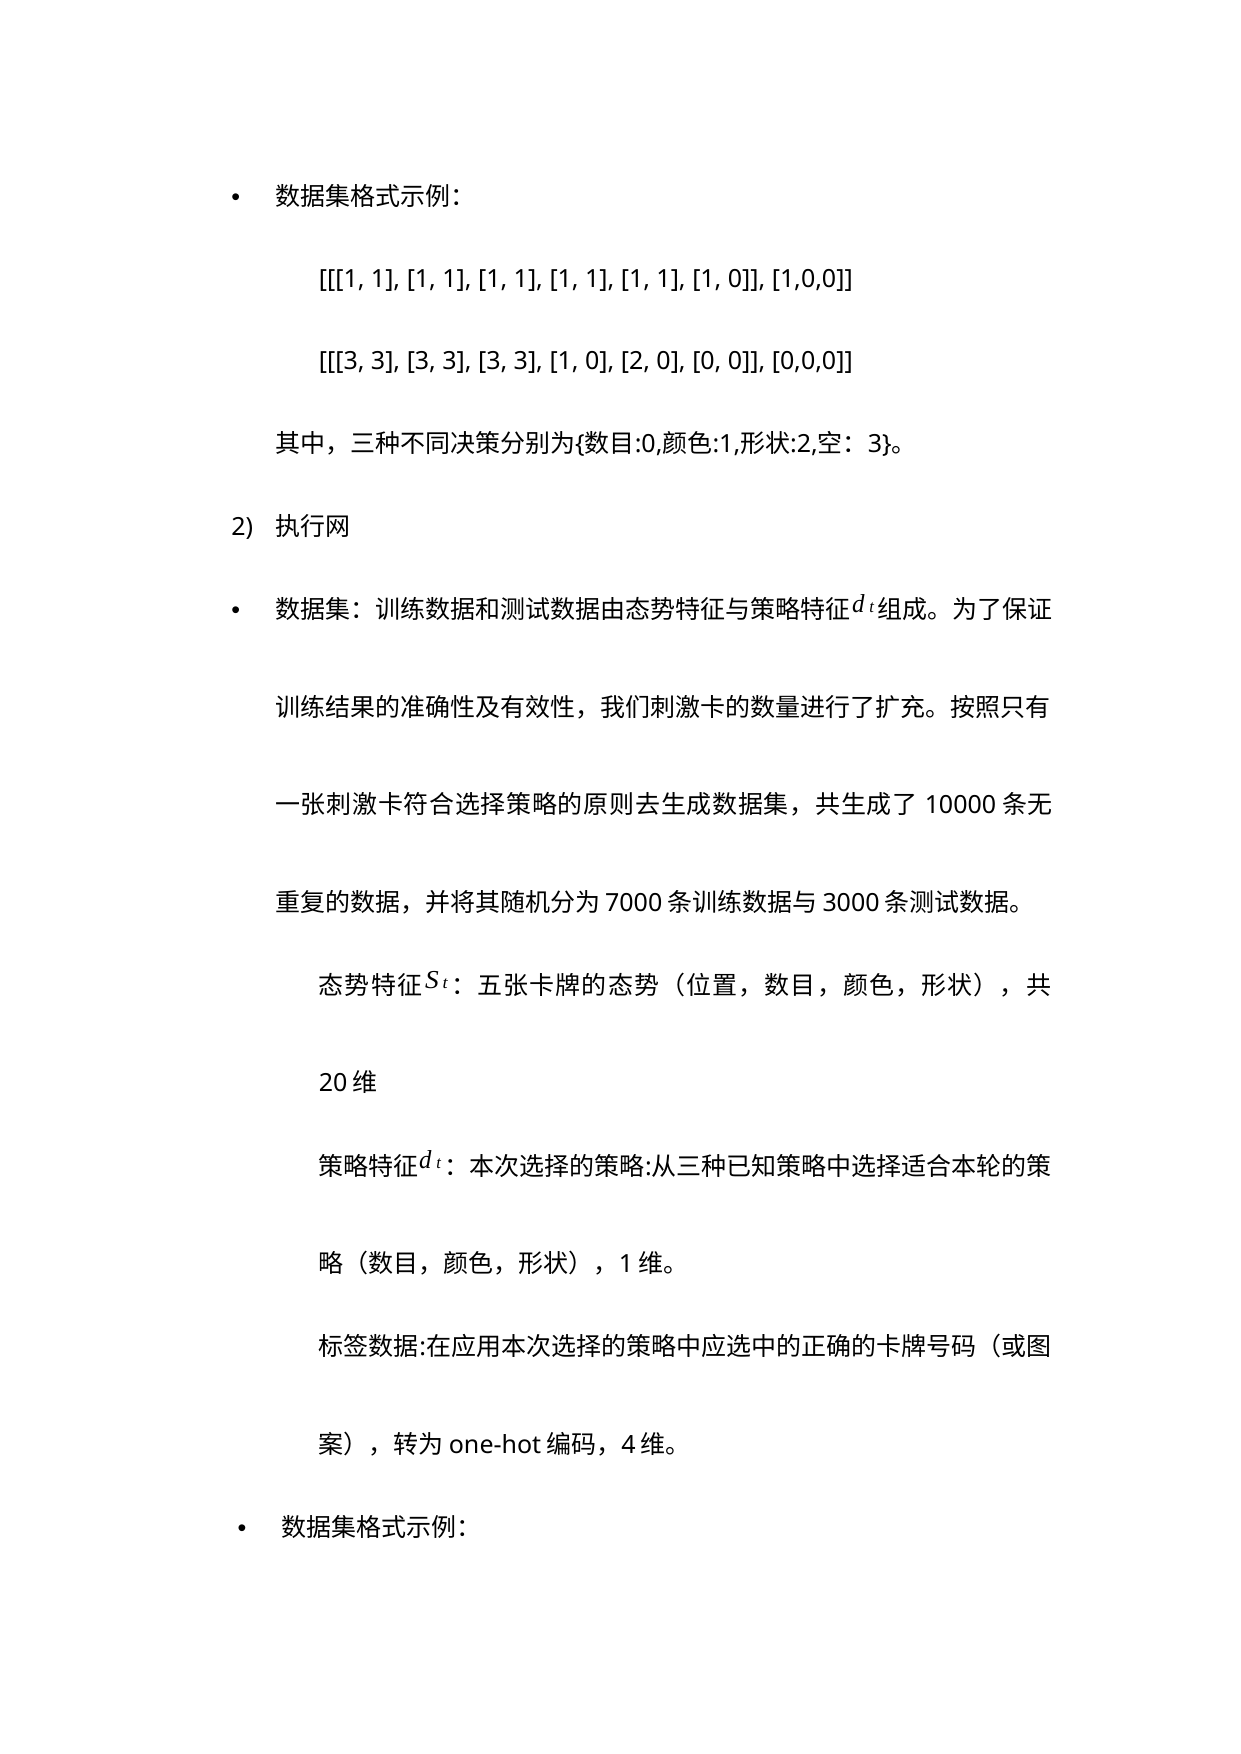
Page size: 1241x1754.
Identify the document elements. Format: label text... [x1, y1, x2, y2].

text 策略特征：本次选择的策略:从三种已知策略中选择适合本轮的策略（数目，颜色，形状），1维。 [319, 1132, 1053, 1294]
list 数据集格式示例： [231, 162, 1053, 227]
list 数据集格式示例： [237, 1493, 1053, 1558]
text 态势特征：五张卡牌的态势（位置，数目，颜色，形状），共20维 [319, 951, 1053, 1113]
text [[[3, 3], [3, 3], [3, 3], [1, 0], [2, 0], [0, 0]], [0,0,0]] [275, 327, 1053, 392]
text [[[1, 1], [1, 1], [1, 1], [1, 1], [1, 1], [1, 0]], [1,0,0]] [275, 245, 1053, 310]
text 其中，三种不同决策分别为{数目:0,颜色:1,形状:2,空：3}。 [231, 409, 1053, 474]
list 数据集：训练数据和测试数据由态势特征与策略特征组成。为了保证训练结果的准确性及有效性，我们刺激卡的数量进行了扩充。按照只有一张刺激卡符合选择策略的原则去生成数据集，共生成了10000条无重复的数据，并将其随机分为7000条训练数据与3000条测试数据。 [231, 575, 1053, 933]
text 标签数据:在应用本次选择的策略中应选中的正确的卡牌号码（或图案），转为one-hot编码，4维。 [319, 1312, 1053, 1475]
list 执行网 [231, 492, 1053, 557]
